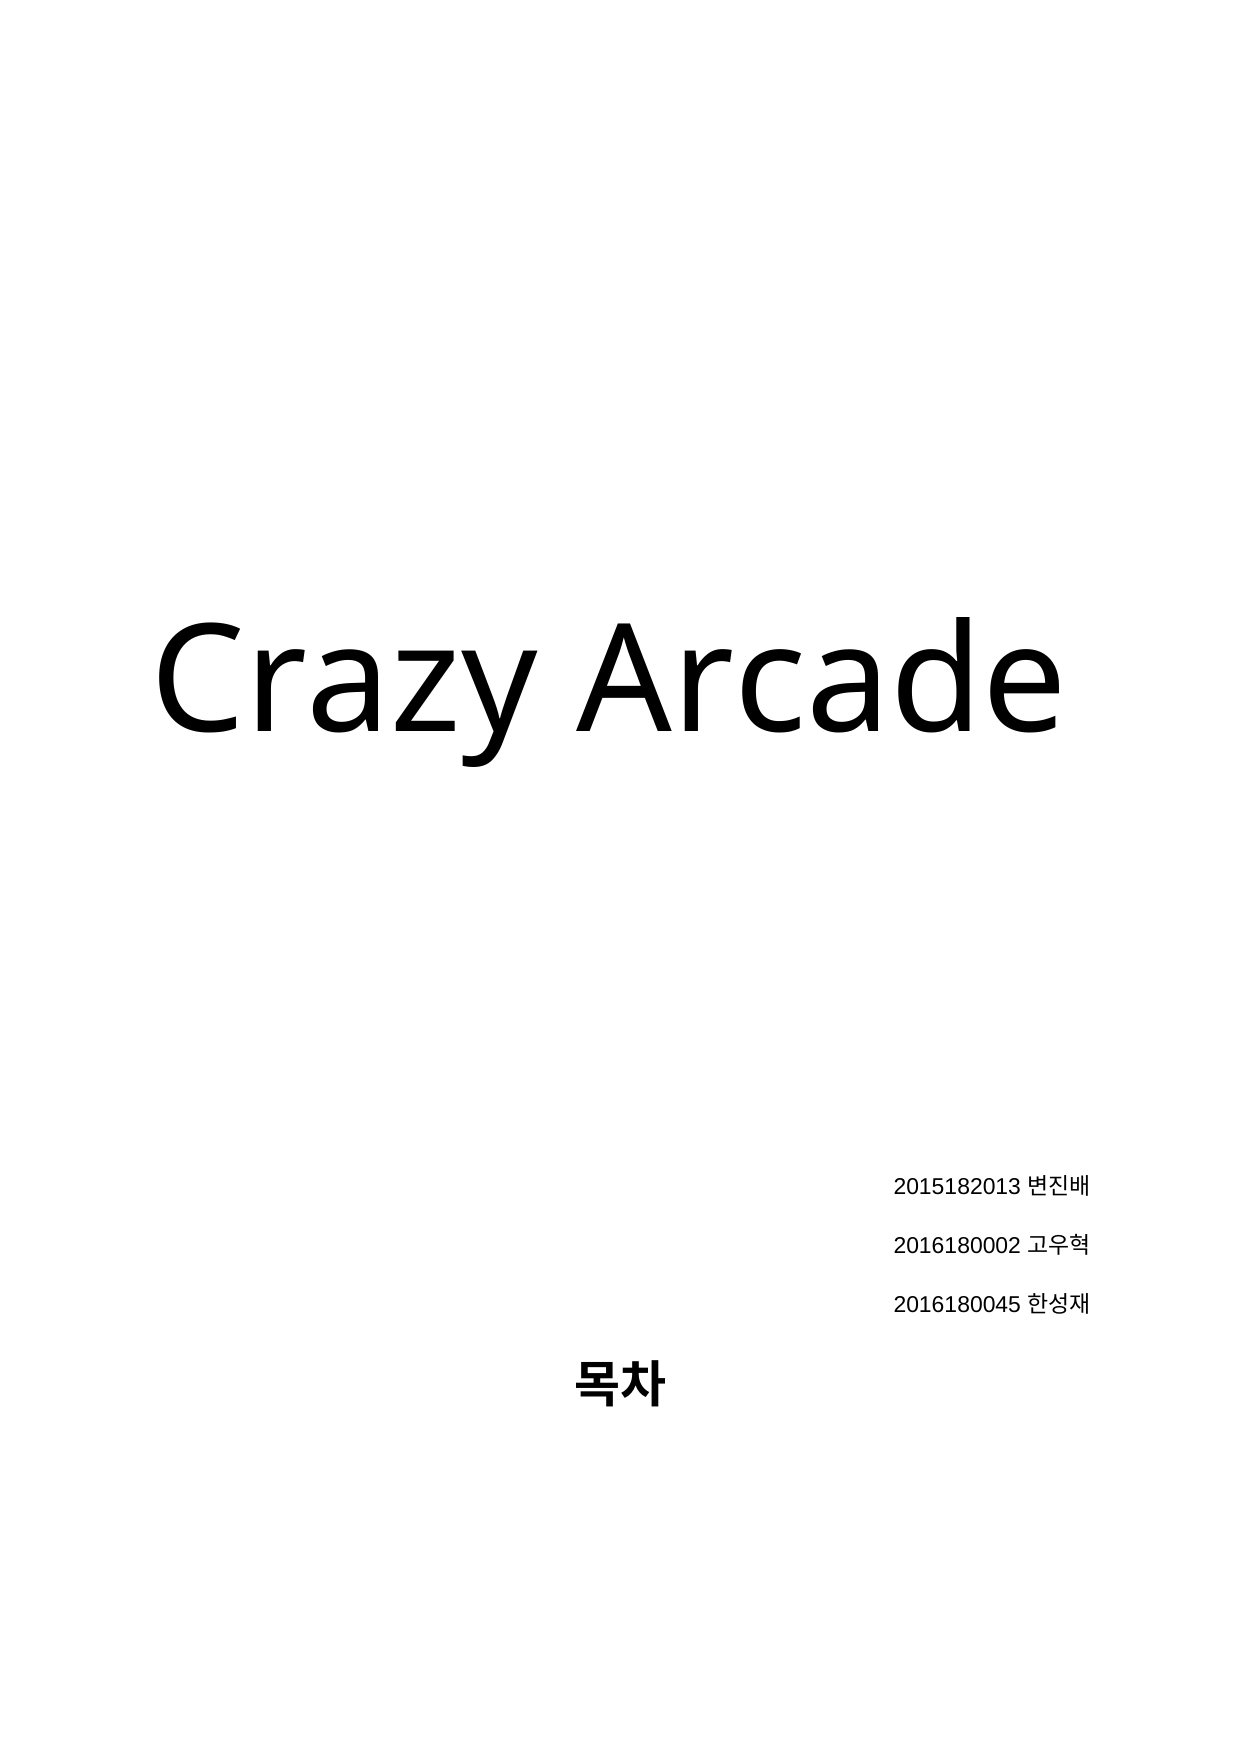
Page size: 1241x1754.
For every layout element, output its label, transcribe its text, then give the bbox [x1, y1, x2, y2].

text 2016180045 한성재 [150, 1286, 1090, 1319]
text 목차 [150, 1344, 1090, 1417]
text 2016180002 고우혁 [150, 1227, 1090, 1260]
text 2015182013 변진배 [150, 1168, 1090, 1201]
text Crazy Arcade [150, 571, 1090, 776]
